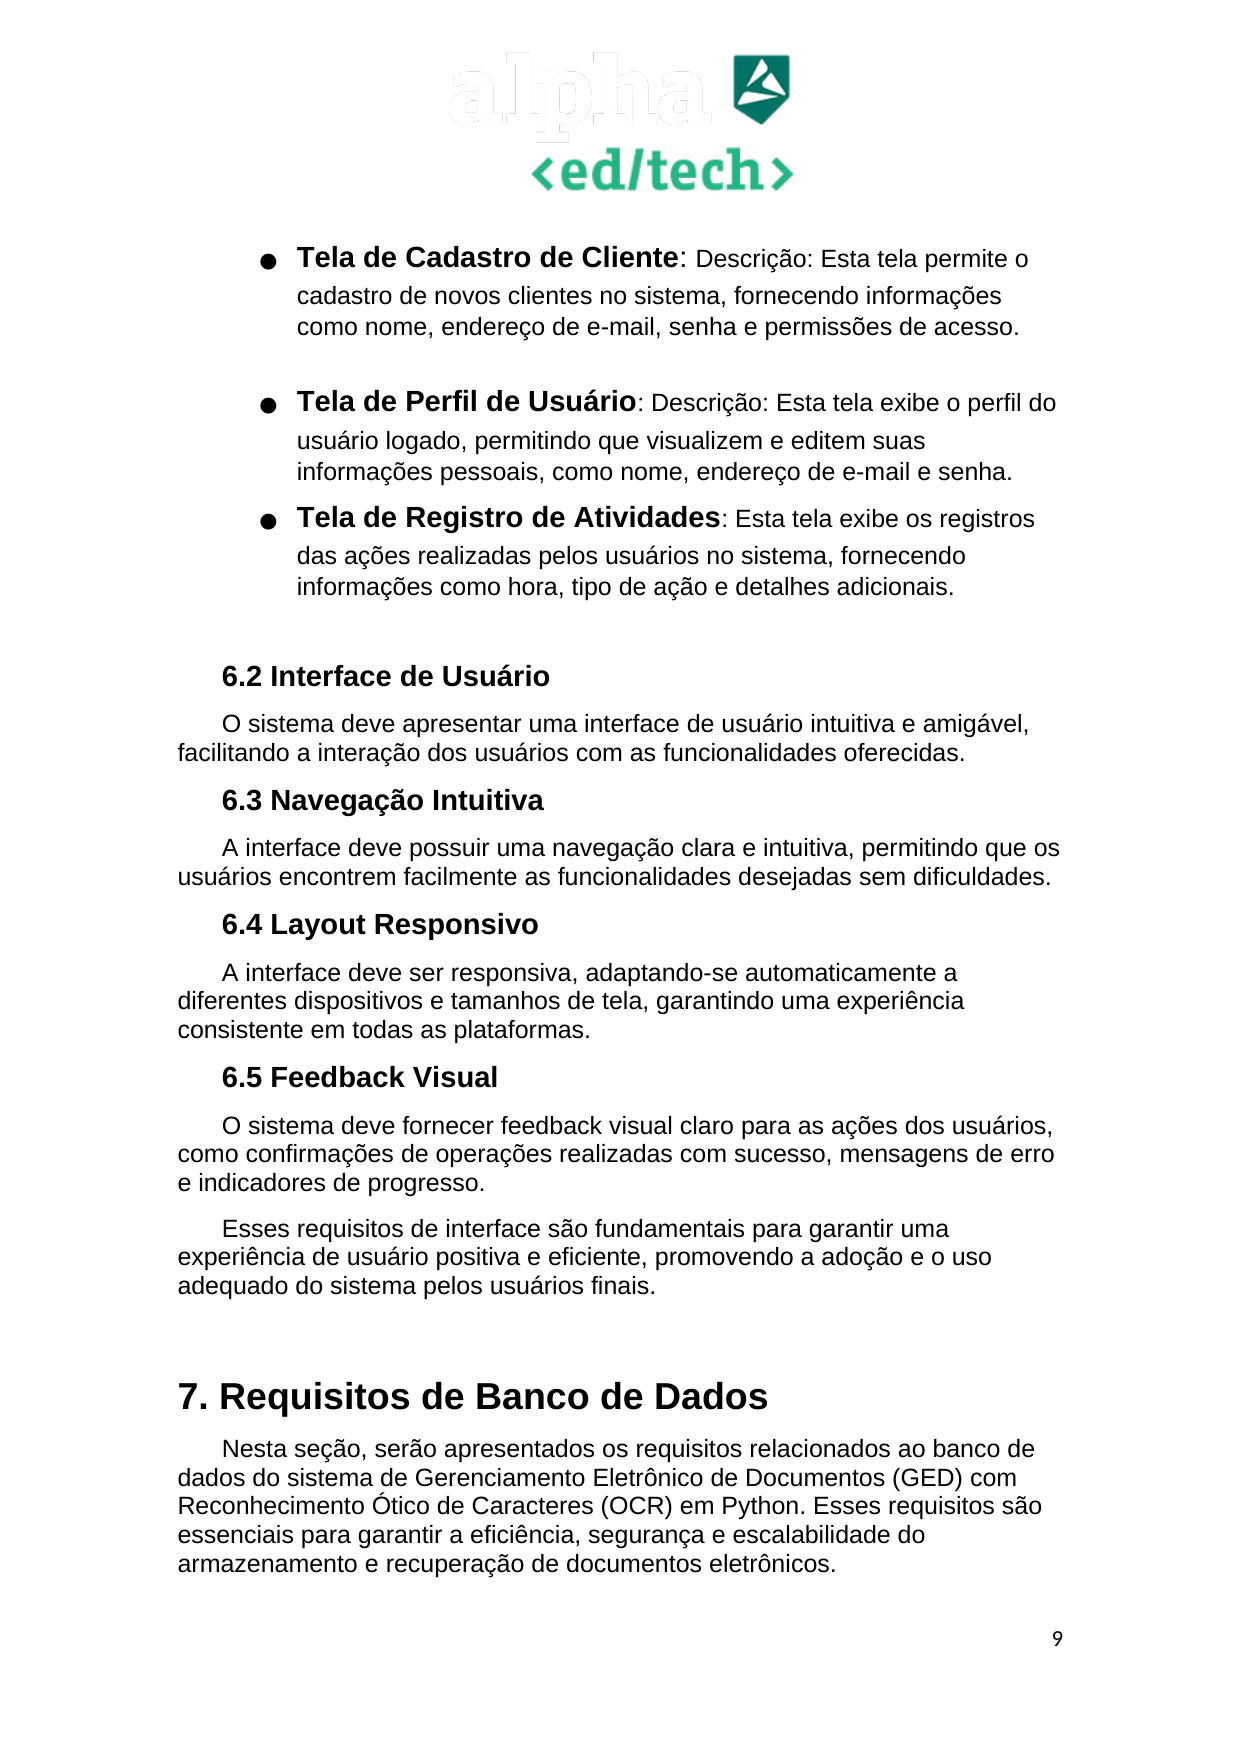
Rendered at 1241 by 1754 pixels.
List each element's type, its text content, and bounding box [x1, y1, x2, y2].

subtitle Nesta seção, serão apresentados os requisitos relacionados ao banco de dados do sistema de Gerenciamento Eletrônico de Documentos (GED) com Reconhecimento Ótico de Caracteres (OCR) em Python. Esses requisitos são essenciais para garantir a eficiência, segurança e escalabilidade do armazenamento e recuperação de documentos eletrônicos. [177, 1434, 1063, 1578]
subtitle Tela de Cadastro de Cliente: Descrição: Esta tela permite o cadastro de novos clientes no sistema, fornecendo informações como nome, endereço de e-mail, senha e permissões de acesso. [259, 236, 1063, 341]
subtitle 6.2 Interface de Usuário [177, 659, 1063, 692]
picture [424, 30, 816, 236]
subtitle 6.5 Feedback Visual [177, 1061, 1063, 1094]
subtitle Esses requisitos de interface são fundamentais para garantir uma experiência de usuário positiva e eficiente, promovendo a adoção e o uso adequado do sistema pelos usuários finais. [177, 1214, 1063, 1300]
subtitle O sistema deve fornecer feedback visual claro para as ações dos usuários, como confirmações de operações realizadas com sucesso, mensagens de erro e indicadores de progresso. [177, 1111, 1063, 1197]
subtitle A interface deve ser responsiva, adaptando-se automaticamente a diferentes dispositivos e tamanhos de tela, garantindo uma experiência consistente em todas as plataformas. [177, 958, 1063, 1044]
subtitle 6.3 Navegação Intuitiva [177, 783, 1063, 817]
subtitle 6.4 Layout Responsivo [177, 907, 1063, 941]
subtitle Tela de Perfil de Usuário: Descrição: Esta tela exibe o perfil do usuário logado, permitindo que visualizem e editem suas informações pessoais, como nome, endereço de e-mail e senha. [259, 381, 1063, 486]
subtitle O sistema deve apresentar uma interface de usuário intuitiva e amigável, facilitando a interação dos usuários com as funcionalidades oferecidas. [177, 709, 1063, 766]
subtitle A interface deve possuir uma navegação clara e intuitiva, permitindo que os usuários encontrem facilmente as funcionalidades desejadas sem dificuldades. [177, 833, 1063, 891]
subtitle 7. Requisitos de Banco de Dados [177, 1317, 1063, 1417]
